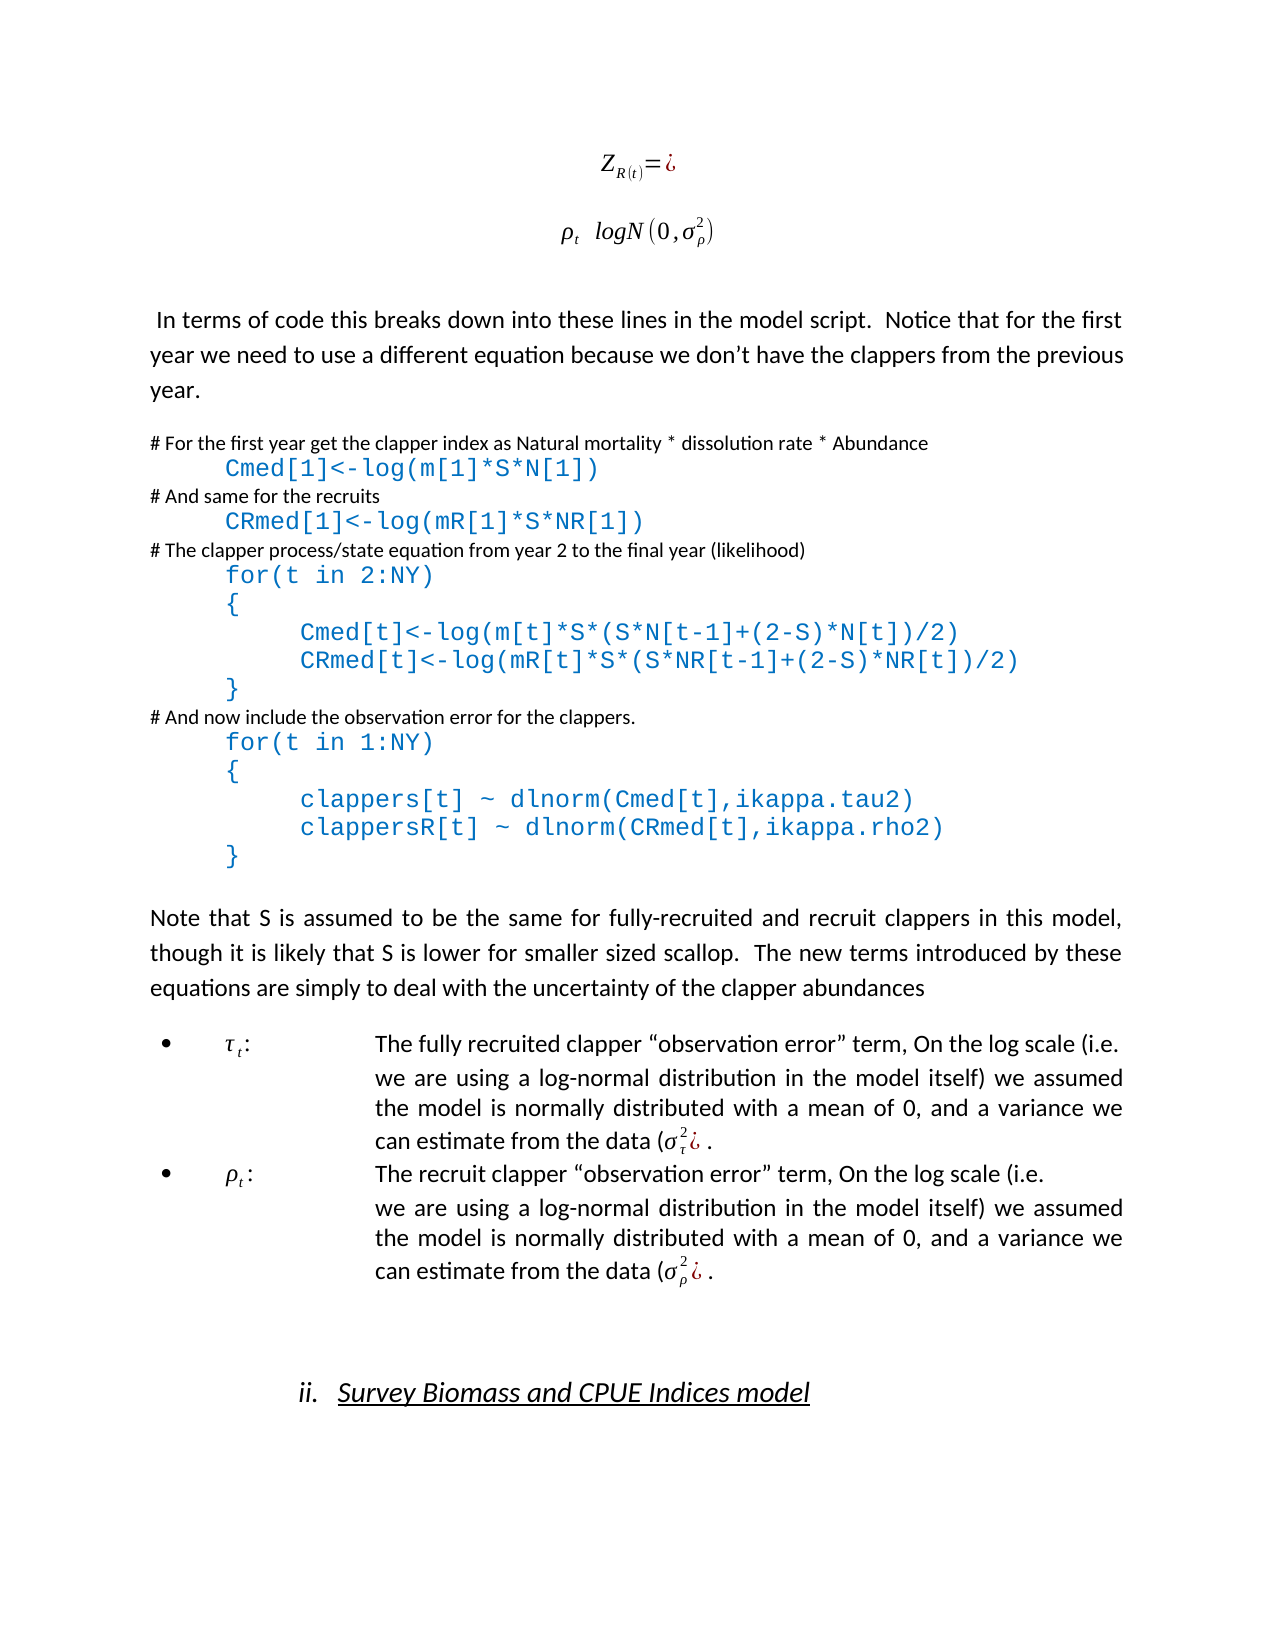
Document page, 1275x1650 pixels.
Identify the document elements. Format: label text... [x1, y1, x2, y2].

text clappers[t] ~ dlnorm(Cmed[t],ikappa.tau2) [225, 786, 1125, 815]
text for(t in 1:NY) [225, 730, 1125, 758]
text CRmed[1]<-log(mR[1]*S*NR[1]) [225, 509, 1125, 537]
text CRmed[t]<-log(mR[t]*S*(S*NR[t-1]+(2-S)*NR[t])/2) [225, 648, 1125, 676]
text # And same for the recruits [150, 483, 1125, 509]
text { [225, 591, 1125, 619]
list The recruit clapper “observation error” term, On the log scale (i.e. [162, 1158, 1125, 1192]
text # The clapper process/state equation from year 2 to the final year (likelihood) [150, 537, 1125, 563]
text # And now include the observation error for the clappers. [150, 704, 1125, 730]
text In terms of code this breaks down into these lines in the model script. Notice that for the first year we need to use a different equation because we don’t have the clappers from the previous year. [150, 304, 1125, 404]
list we are using a log-normal distribution in the model itself) we assumed the model is normally distributed with a mean of 0, and a variance we can estimate from the data ( . [375, 1062, 1125, 1158]
text Cmed[t]<-log(m[t]*S*(S*N[t-1]+(2-S)*N[t])/2) [225, 619, 1125, 648]
list Survey Biomass and CPUE Indices model [319, 1374, 1125, 1410]
list we are using a log-normal distribution in the model itself) we assumed the model is normally distributed with a mean of 0, and a variance we can estimate from the data ( . [375, 1192, 1125, 1288]
text for(t in 2:NY) [225, 563, 1125, 591]
text } [225, 843, 1125, 871]
text Note that S is assumed to be the same for fully-recruited and recruit clappers in this model, though it is likely that S is lower for smaller sized scallop. The new terms introduced by these equations are simply to deal with the uncertainty of the clapper abundances [150, 902, 1125, 1002]
text { [225, 758, 1125, 786]
text Cmed[1]<-log(m[1]*S*N[1]) [225, 455, 1125, 483]
text clappersR[t] ~ dlnorm(CRmed[t],ikappa.rho2) [225, 815, 1125, 843]
text } [225, 676, 1125, 704]
list The fully recruited clapper “observation error” term, On the log scale (i.e. [162, 1028, 1125, 1062]
text # For the first year get the clapper index as Natural mortality * dissolution rate * Abundance [150, 430, 1125, 455]
